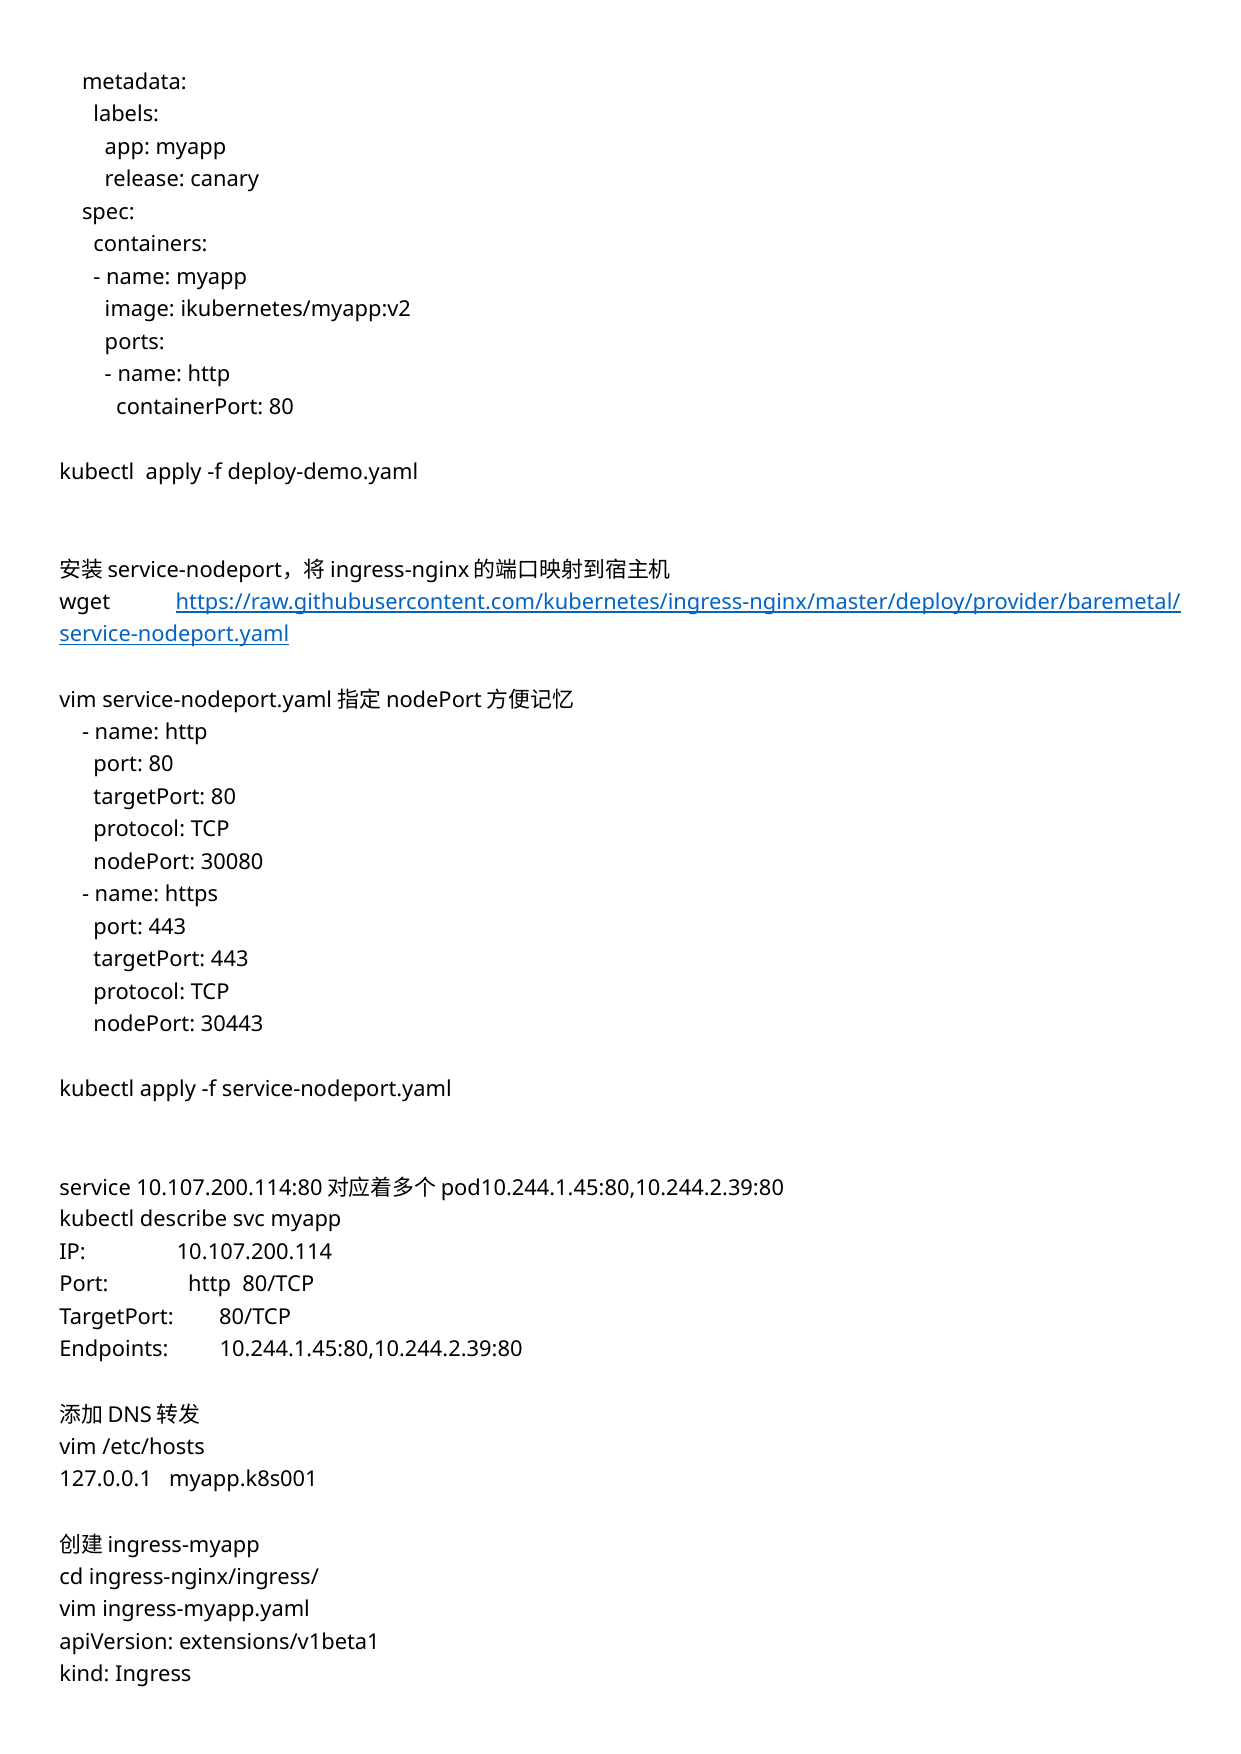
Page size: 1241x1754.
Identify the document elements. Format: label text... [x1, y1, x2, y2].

text protocol: TCP [59, 812, 1181, 844]
text image: ikubernetes/myapp:v2 [59, 292, 1181, 324]
text - name: myapp [59, 259, 1181, 292]
text cd ingress-nginx/ingress/ [59, 1559, 1181, 1592]
text 安装service-nodeport，将ingress-nginx的端口映射到宿主机 [59, 552, 1181, 584]
text ports: [59, 324, 1181, 357]
text port: 443 [59, 909, 1181, 942]
text port: 80 [59, 747, 1181, 779]
text service 10.107.200.114:80对应着多个pod10.244.1.45:80,10.244.2.39:80 [59, 1169, 1181, 1202]
text 127.0.0.1 myapp.k8s001 [59, 1462, 1181, 1494]
text kubectl apply -f service-nodeport.yaml [59, 1072, 1181, 1104]
text containers: [59, 227, 1181, 259]
text protocol: TCP [59, 974, 1181, 1007]
text Port: http 80/TCP [59, 1267, 1181, 1299]
text 添加DNS转发 [59, 1397, 1181, 1429]
text kind: Ingress [59, 1657, 1181, 1689]
text - name: https [59, 877, 1181, 909]
text - name: http [59, 357, 1181, 389]
text targetPort: 80 [59, 779, 1181, 812]
text TargetPort: 80/TCP [59, 1299, 1181, 1332]
text - name: http [59, 714, 1181, 747]
text containerPort: 80 [59, 389, 1181, 422]
text kubectl apply -f deploy-demo.yaml [59, 454, 1181, 487]
text metadata: [59, 64, 1181, 97]
text release: canary [59, 162, 1181, 194]
text app: myapp [59, 129, 1181, 162]
text 创建ingress-myapp [59, 1527, 1181, 1559]
text kubectl describe svc myapp [59, 1202, 1181, 1234]
text nodePort: 30443 [59, 1007, 1181, 1039]
text Endpoints: 10.244.1.45:80,10.244.2.39:80 [59, 1332, 1181, 1364]
text IP: 10.107.200.114 [59, 1234, 1181, 1267]
text spec: [59, 194, 1181, 227]
text targetPort: 443 [59, 942, 1181, 974]
text vim /etc/hosts [59, 1429, 1181, 1462]
text vim ingress-myapp.yaml [59, 1592, 1181, 1624]
text wget https://raw.githubusercontent.com/kubernetes/ingress-nginx/master/deploy/provider/baremetal/service-nodeport.yaml [59, 584, 1181, 649]
text vim service-nodeport.yaml 指定nodePort方便记忆 [59, 682, 1181, 714]
text nodePort: 30080 [59, 844, 1181, 877]
text apiVersion: extensions/v1beta1 [59, 1624, 1181, 1657]
text labels: [59, 97, 1181, 129]
